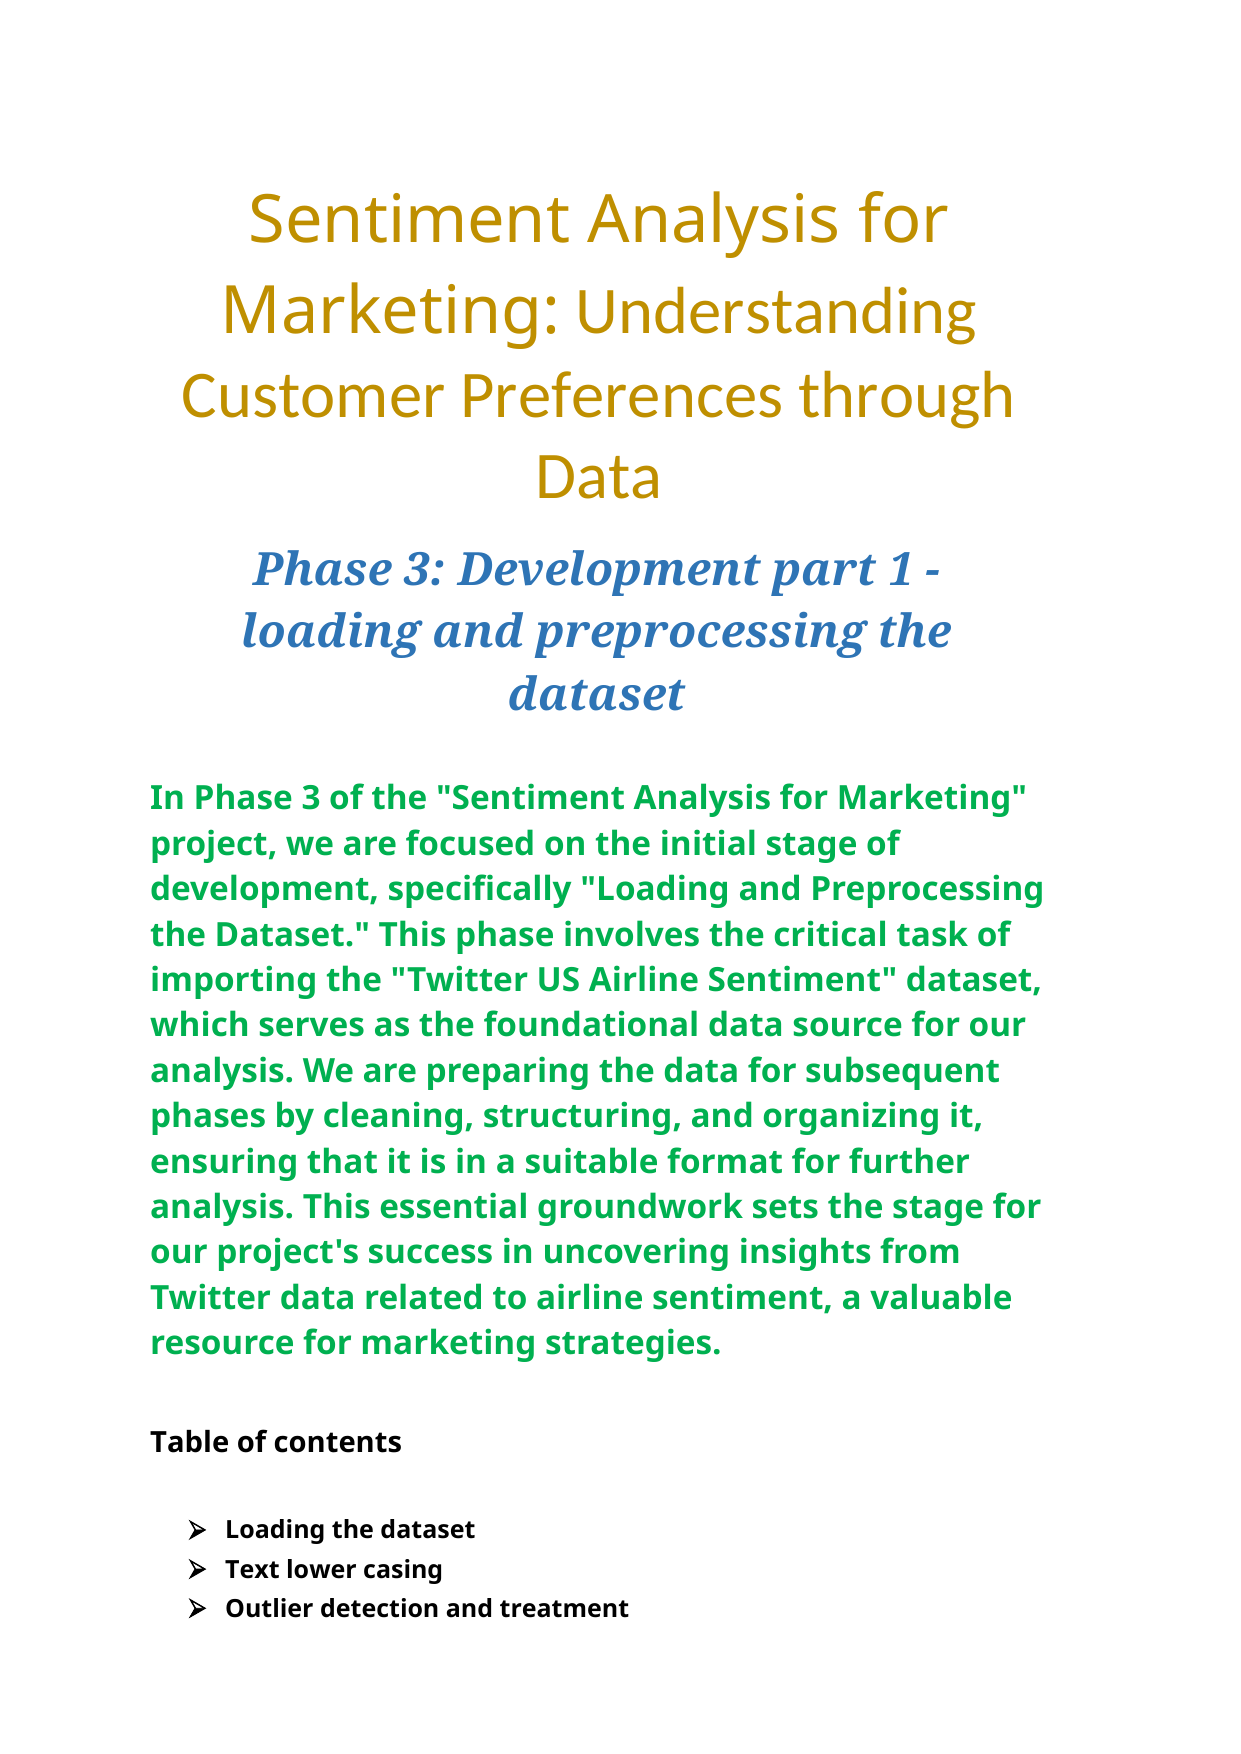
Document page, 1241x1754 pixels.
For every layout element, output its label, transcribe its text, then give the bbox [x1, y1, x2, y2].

title Phase 3: Development part 1 - loading and preprocessing the dataset [162, 536, 1036, 724]
title Sentiment Analysis for Marketing: Understanding Customer Preferences through Data [162, 171, 1036, 515]
list Text lower casing [187, 1551, 1090, 1585]
subtitle In Phase 3 of the "Sentiment Analysis for Marketing" project, we are focused on the initial stage of development, specifically "Loading and Preprocessing the Dataset." This phase involves the critical task of importing the "Twitter US Airline Sentiment" dataset, which serves as the foundational data source for our analysis. We are preparing the data for subsequent phases by cleaning, structuring, and organizing it, ensuring that it is in a suitable format for further analysis. This essential groundwork sets the stage for our project's success in uncovering insights from Twitter data related to airline sentiment, a valuable resource for marketing strategies. [150, 774, 1090, 1364]
text Table of contents [150, 1422, 1090, 1461]
list Loading the dataset [187, 1512, 1090, 1546]
list Outlier detection and treatment [187, 1590, 1090, 1624]
